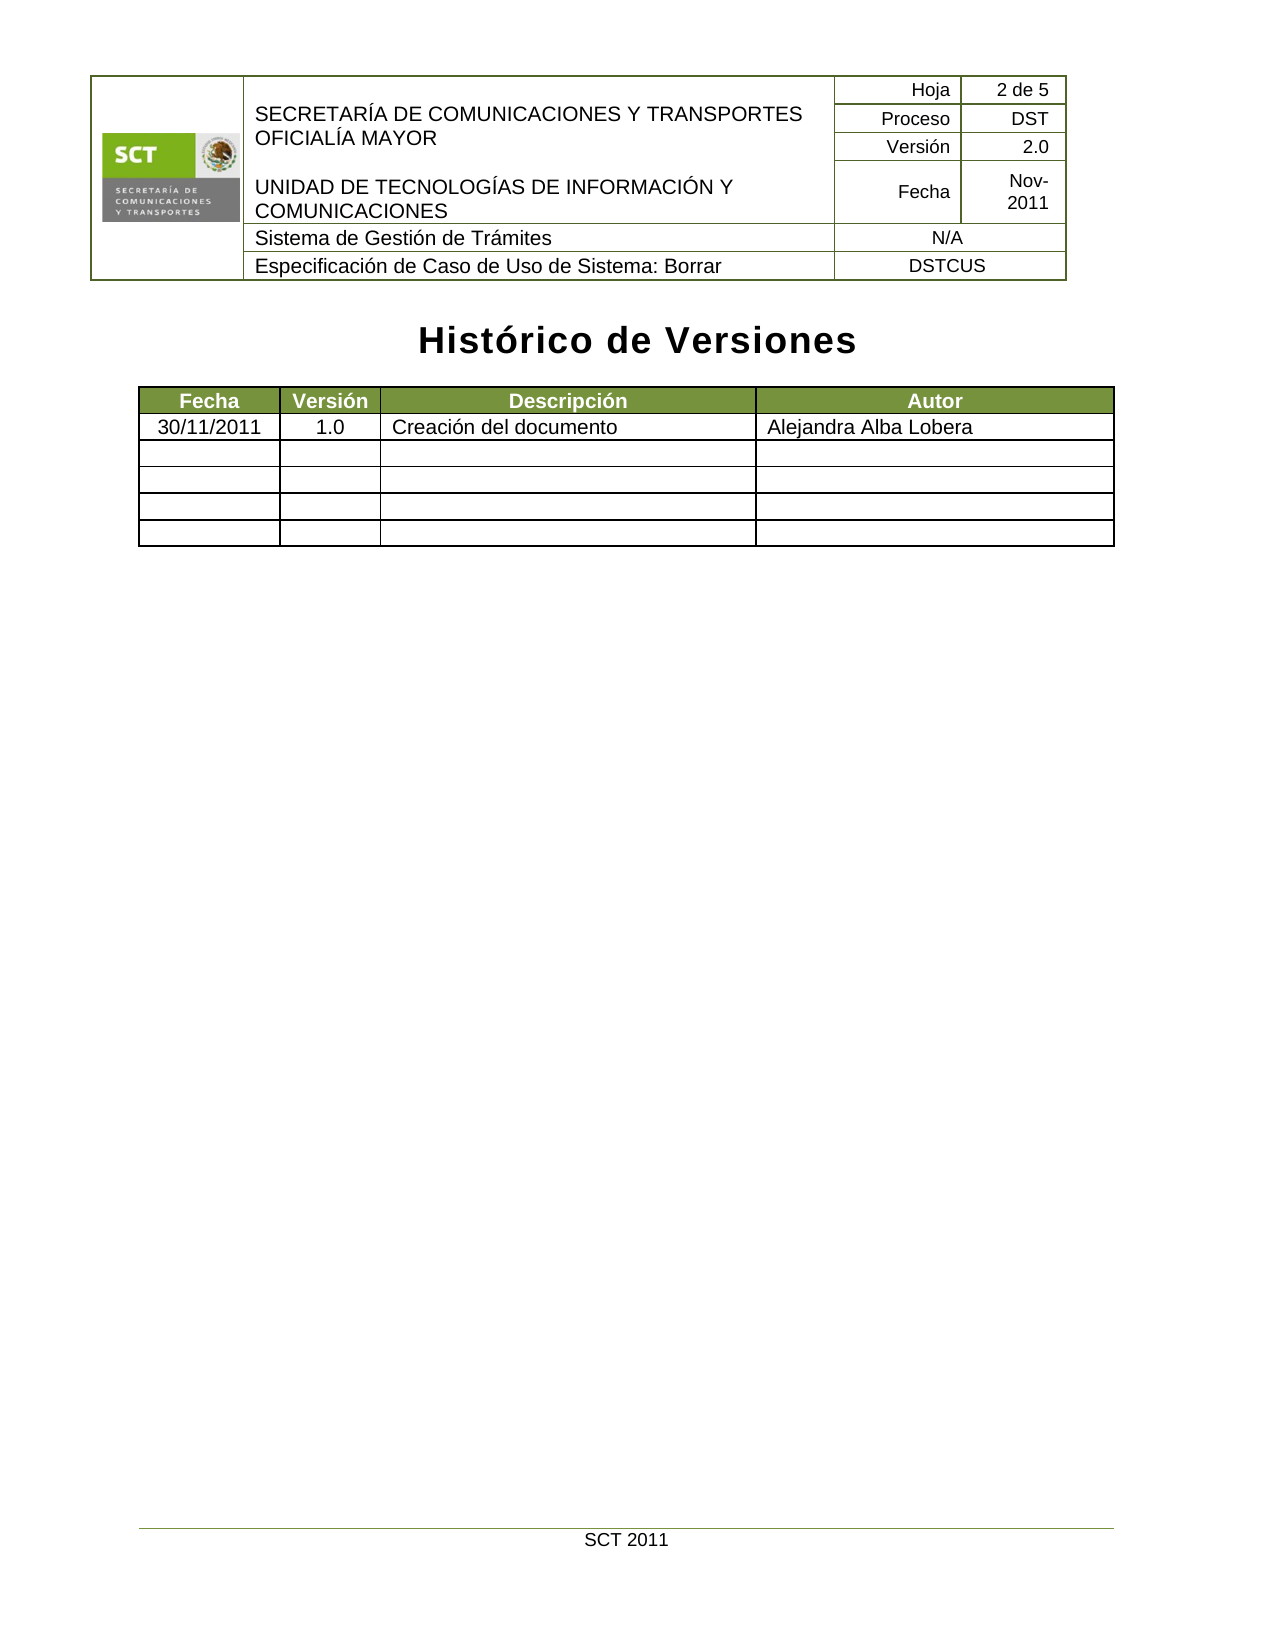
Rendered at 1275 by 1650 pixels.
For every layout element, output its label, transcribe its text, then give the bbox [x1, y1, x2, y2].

table_cell [140, 441, 279, 466]
table_cell [757, 521, 1113, 545]
table_header Fecha [140, 388, 279, 413]
table_cell [281, 521, 380, 545]
subtitle Histórico de Versiones [150, 318, 1125, 361]
table_cell 30/11/2011 [140, 414, 279, 439]
table_header Versión [281, 388, 380, 413]
table_header Autor [757, 388, 1113, 413]
table_header Descripción [381, 388, 755, 413]
table_cell [757, 467, 1113, 492]
table_cell [381, 521, 755, 545]
table_cell [281, 441, 380, 466]
table_cell 1.0 [281, 414, 380, 439]
table_cell [381, 441, 755, 466]
table_cell [281, 467, 380, 492]
table_cell [281, 494, 380, 519]
table_cell Alejandra Alba Lobera [757, 414, 1113, 439]
table_cell [140, 521, 279, 545]
table_cell [757, 494, 1113, 519]
table_cell [381, 467, 755, 492]
table_cell [140, 467, 279, 492]
table_cell [381, 494, 755, 519]
table_cell Creación del documento [381, 414, 755, 439]
table_cell [757, 441, 1113, 466]
table_cell [140, 494, 279, 519]
